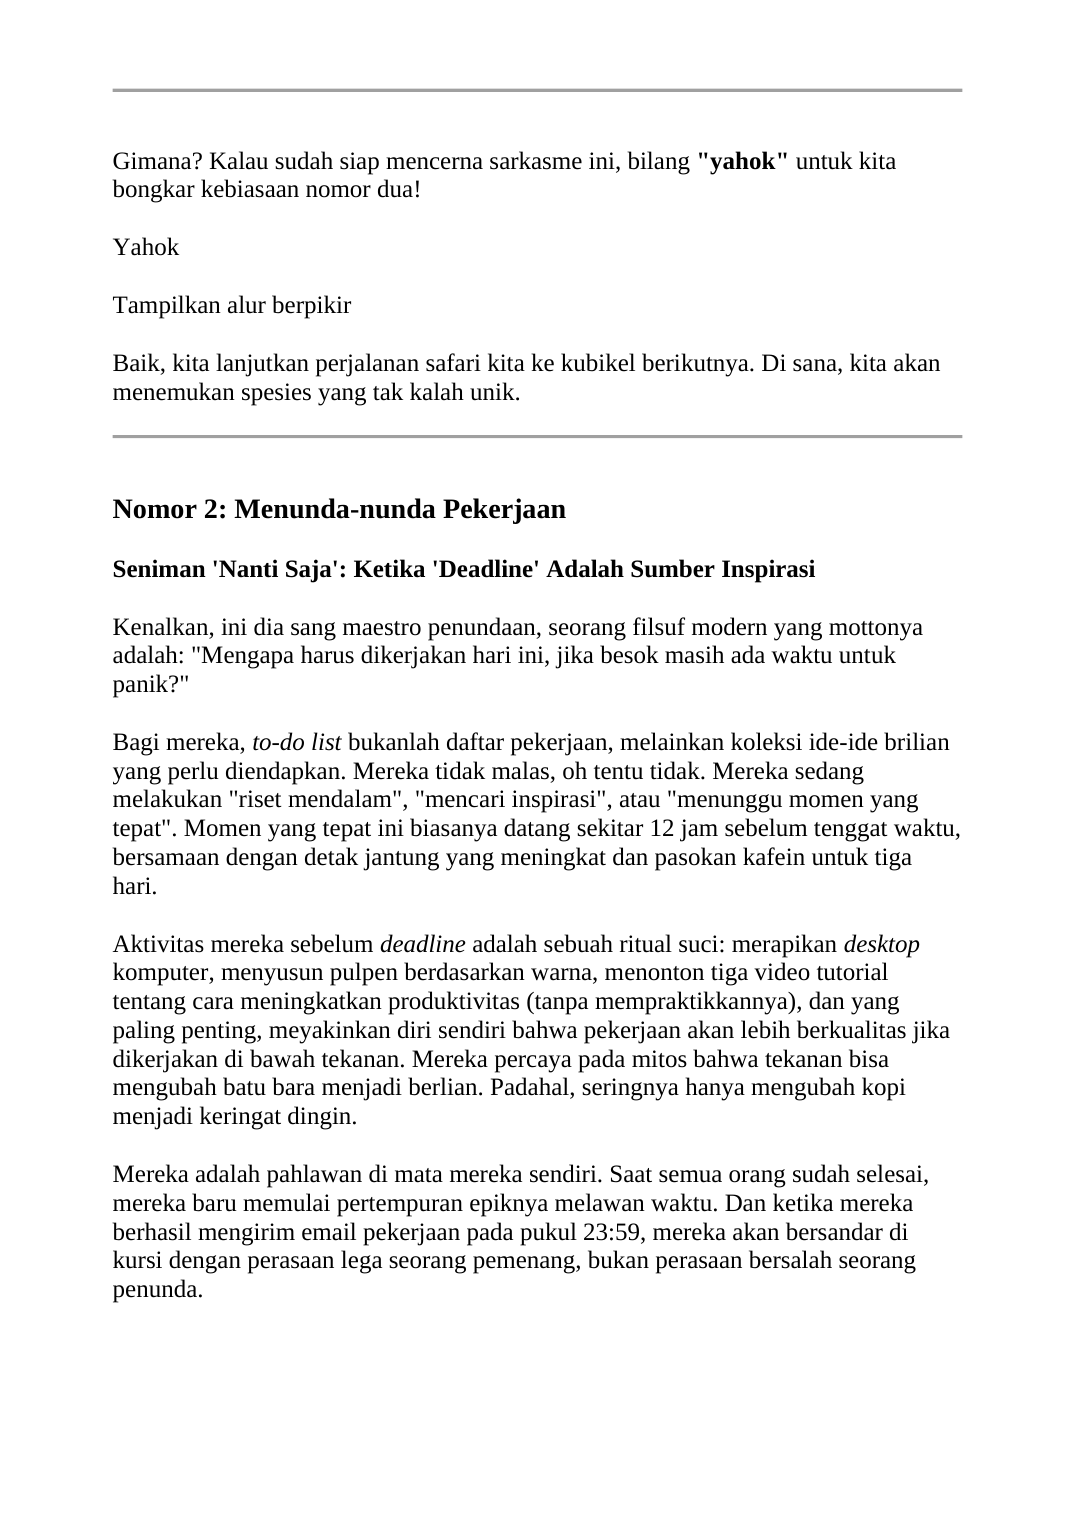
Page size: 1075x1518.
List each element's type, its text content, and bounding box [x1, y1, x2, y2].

text Tampilkan alur berpikir [112, 290, 962, 319]
text Mereka adalah pahlawan di mata mereka sendiri. Saat semua orang sudah selesai, mereka baru memulai pertempuran epiknya melawan waktu. Dan ketika mereka berhasil mengirim email pekerjaan pada pukul 23:59, mereka akan bersandar di kursi dengan perasaan lega seorang pemenang, bukan perasaan bersalah seorang penunda. [112, 1159, 962, 1303]
text Kenalkan, ini dia sang maestro penundaan, seorang filsuf modern yang mottonya adalah: "Mengapa harus dikerjakan hari ini, jika besok masih ada waktu untuk panik?" [112, 612, 962, 698]
text Nomor 2: Menunda-nunda Pekerjaan [112, 492, 962, 524]
text Seniman 'Nanti Saja': Ketika 'Deadline' Adalah Sumber Inspirasi [112, 554, 962, 582]
text Aktivitas mereka sebelum deadline adalah sebuah ritual suci: merapikan desktop komputer, menyusun pulpen berdasarkan warna, menonton tiga video tutorial tentang cara meningkatkan produktivitas (tanpa mempraktikkannya), dan yang paling penting, meyakinkan diri sendiri bahwa pekerjaan akan lebih berkualitas jika dikerjakan di bawah tekanan. Mereka percaya pada mitos bahwa tekanan bisa mengubah batu bara menjadi berlian. Padahal, seringnya hanya mengubah kopi menjadi keringat dingin. [112, 929, 962, 1130]
text Baik, kita lanjutkan perjalanan safari kita ke kubikel berikutnya. Di sana, kita akan menemukan spesies yang tak kalah unik. [112, 348, 962, 406]
text Bagi mereka, to-do list bukanlah daftar pekerjaan, melainkan koleksi ide-ide brilian yang perlu diendapkan. Mereka tidak malas, oh tentu tidak. Mereka sedang melakukan "riset mendalam", "mencari inspirasi", atau "menunggu momen yang tepat". Momen yang tepat ini biasanya datang sekitar 12 jam sebelum tenggat waktu, bersamaan dengan detak jantung yang meningkat dan pasokan kafein untuk tiga hari. [112, 727, 962, 899]
text Gimana? Kalau sudah siap mencerna sarkasme ini, bilang "yahok" untuk kita bongkar kebiasaan nomor dua! [112, 146, 962, 203]
text Yahok [112, 232, 962, 261]
